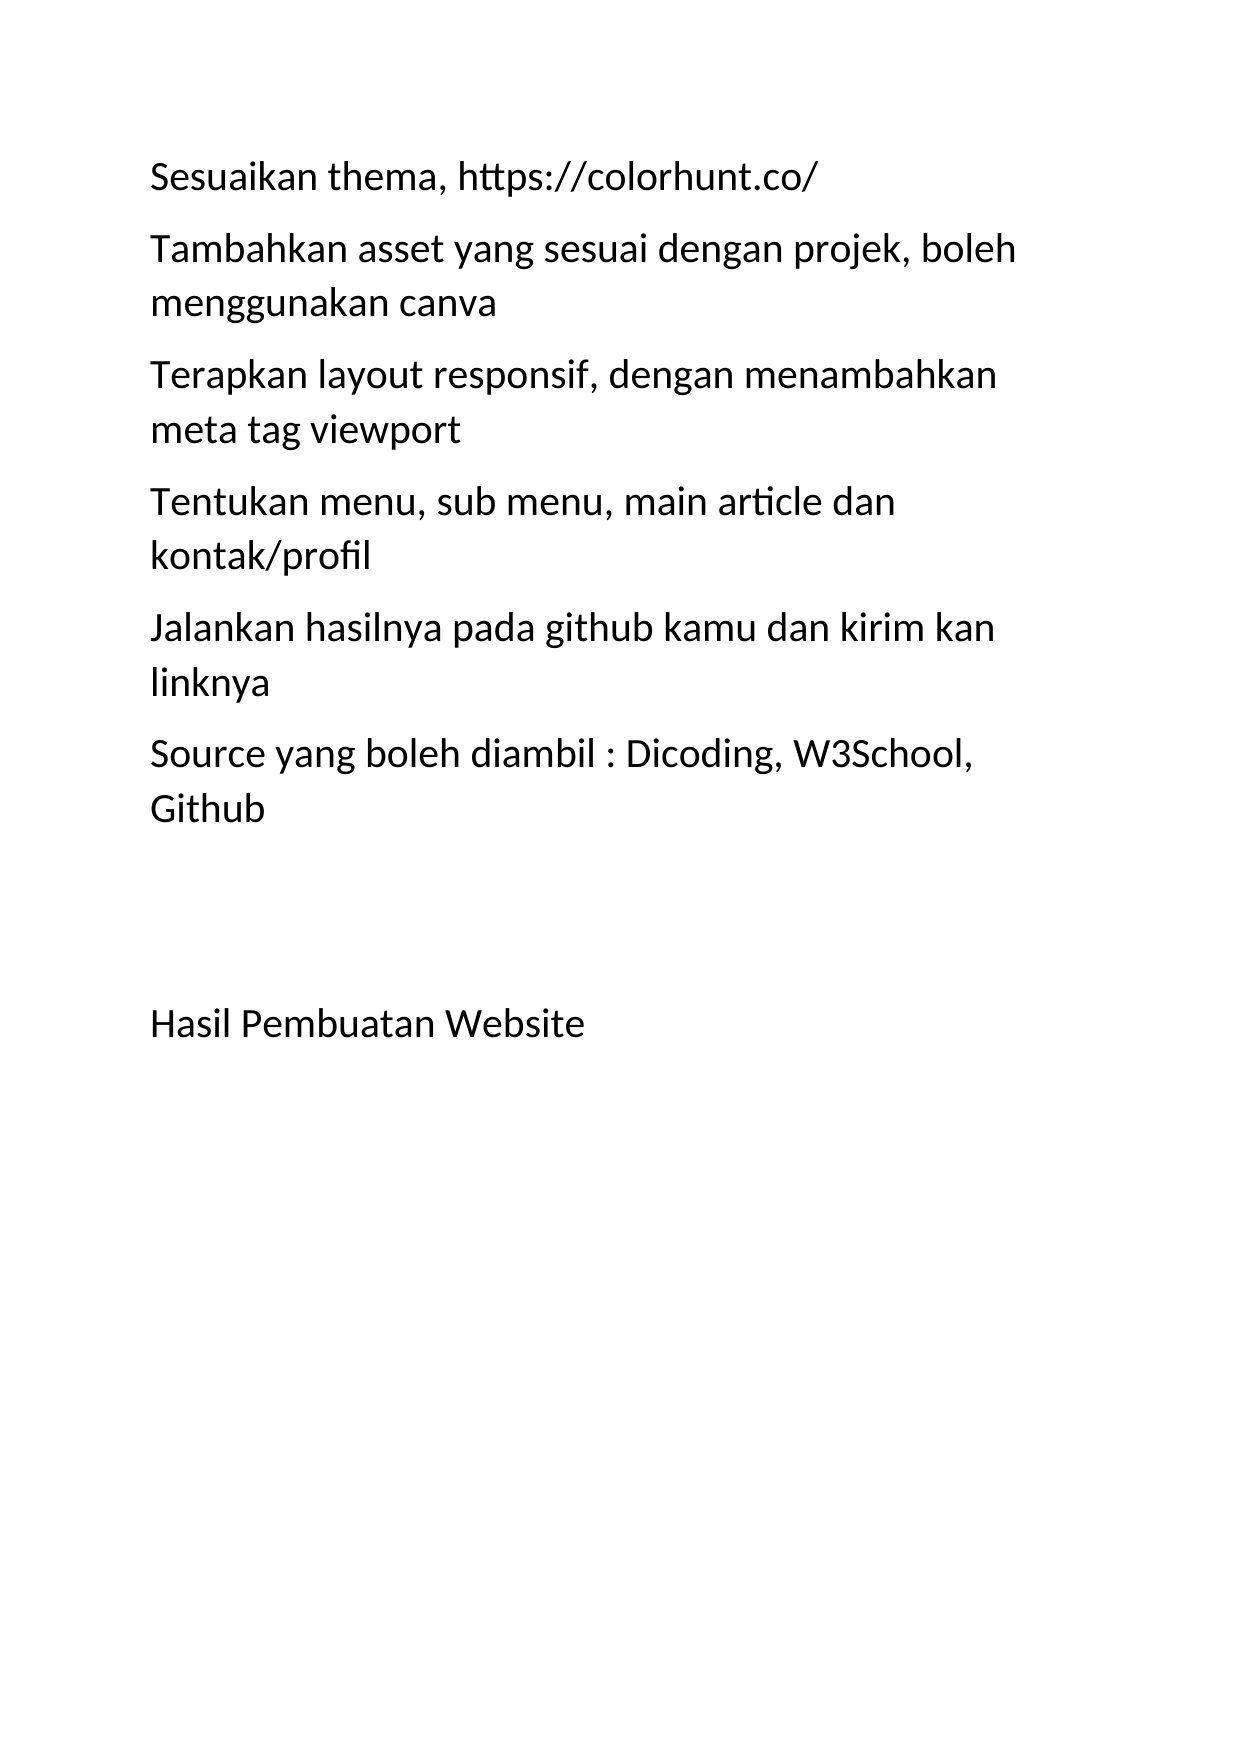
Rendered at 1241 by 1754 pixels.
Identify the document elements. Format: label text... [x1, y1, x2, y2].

text Jalankan hasilnya pada github kamu dan kirim kan linknya [150, 601, 1090, 707]
text Tentukan menu, sub menu, main article dan kontak/profil [150, 474, 1090, 580]
text Terapkan layout responsif, dengan menambahkan meta tag viewport [150, 348, 1090, 454]
text Sesuaikan thema, https://colorhunt.co/ [150, 150, 1090, 201]
text Source yang boleh diambil : Dicoding, W3School, Github [150, 727, 1090, 833]
text Hasil Pembuatan Website [150, 997, 1090, 1048]
text Tambahkan asset yang sesuai dengan projek, boleh menggunakan canva [150, 222, 1090, 327]
